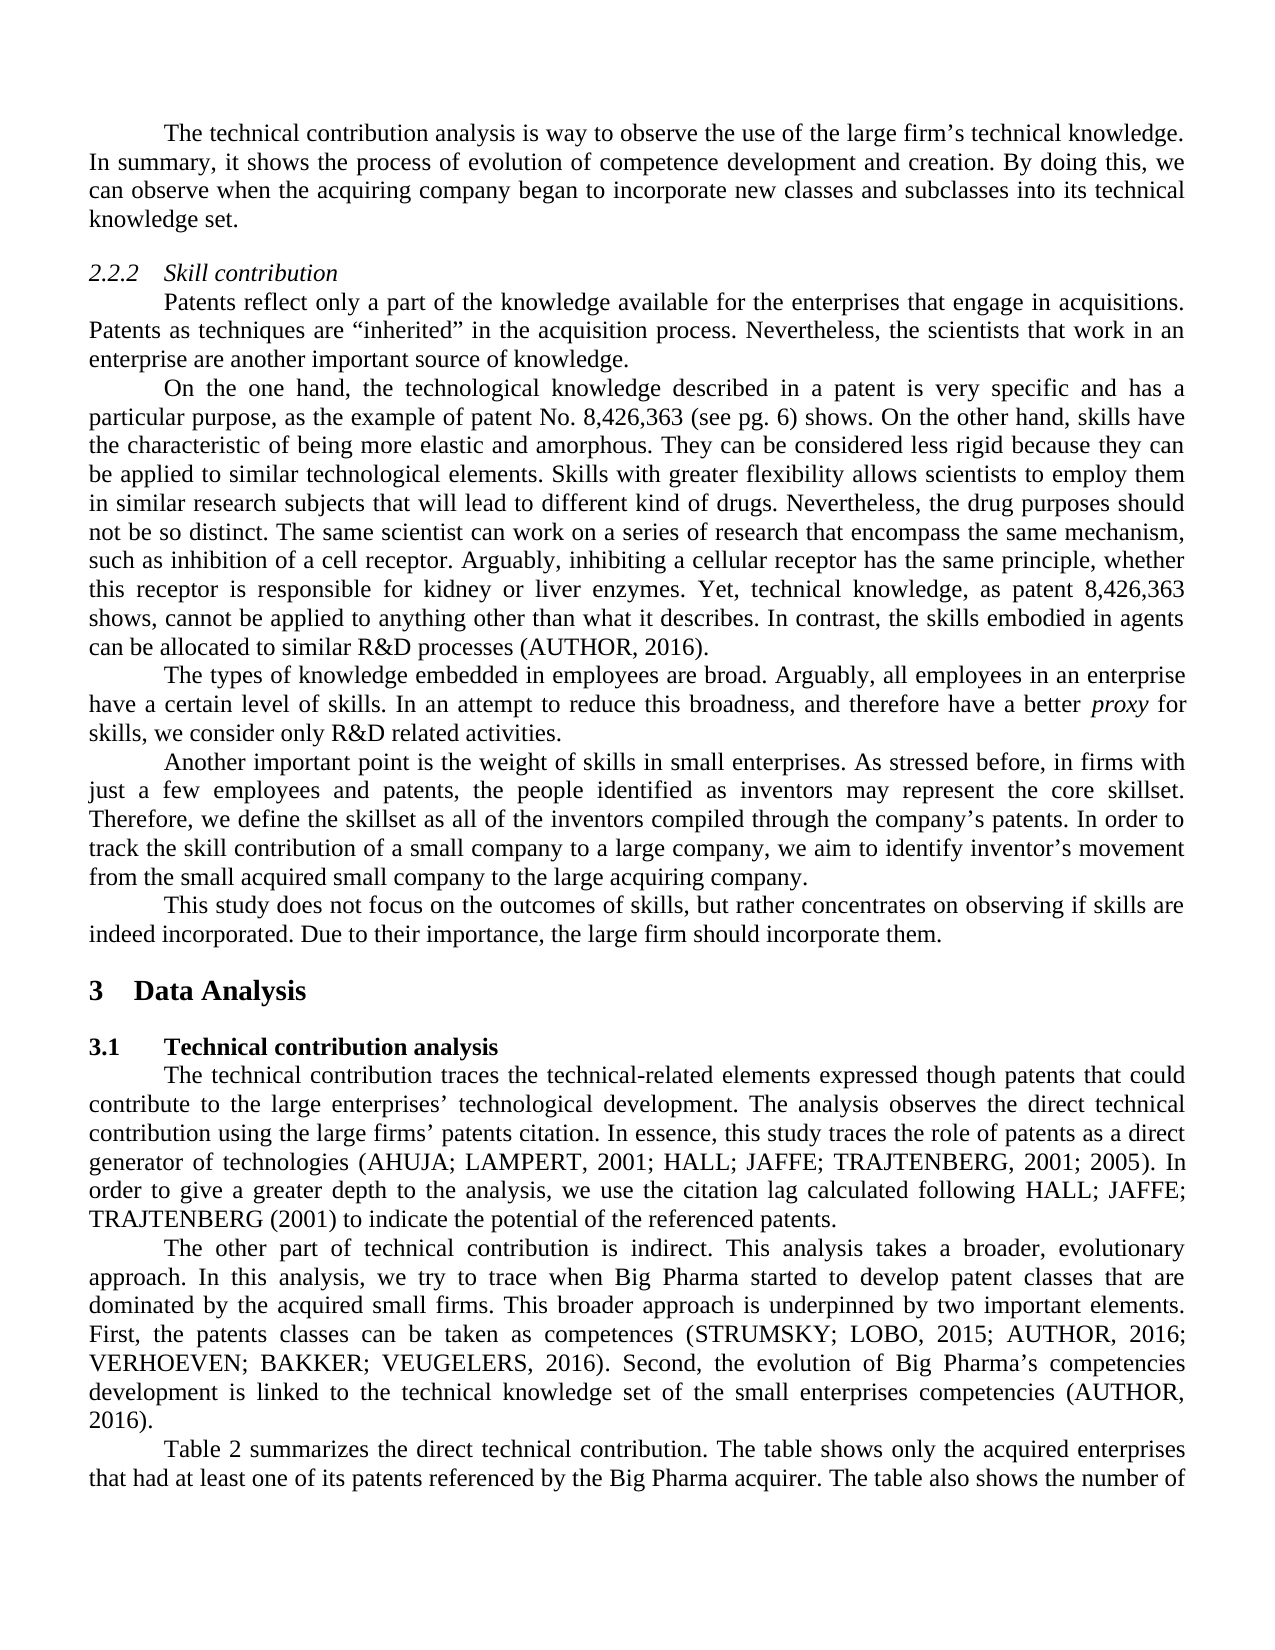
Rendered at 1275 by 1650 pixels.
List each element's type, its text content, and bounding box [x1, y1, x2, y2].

text The other part of technical contribution is indirect. This analysis takes a broader, evolutionary approach. In this analysis, we try to trace when Big Pharma started to develop patent classes that are dominated by the acquired small firms. This broader approach is underpinned by two important elements. First, the patents classes can be taken as competences (STRUMSKY; LOBO, 2015; AUTHOR, 2016; VERHOEVEN; BAKKER; VEUGELERS, 2016). Second, the evolution of Big Pharma’s competencies development is linked to the technical knowledge set of the small enterprises competencies (AUTHOR, 2016). [89, 1233, 1186, 1434]
text On the one hand, the technological knowledge described in a patent is very specific and has a particular purpose, as the example of patent No. 8,426,363 (see pg. 6) shows. On the other hand, skills have the characteristic of being more elastic and amorphous. They can be considered less rigid because they can be applied to similar technological elements. Skills with greater flexibility allows scientists to employ them in similar research subjects that will lead to different kind of drugs. Nevertheless, the drug purposes should not be so distinct. The same scientist can work on a series of research that encompass the same mechanism, such as inhibition of a cell receptor. Arguably, inhibiting a cellular receptor has the same principle, whether this receptor is responsible for kidney or liver enzymes. Yet, technical knowledge, as patent 8,426,363 shows, cannot be applied to anything other than what it describes. In contrast, the skills embodied in agents can be allocated to similar R&D processes (AUTHOR, 2016). [89, 373, 1186, 661]
text The types of knowledge embedded in employees are broad. Arguably, all employees in an enterprise have a certain level of skills. In an attempt to reduce this broadness, and therefore have a better proxy for skills, we consider only R&D related activities. [89, 661, 1186, 747]
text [89, 1434, 1186, 1492]
text This study does not focus on the outcomes of skills, but rather concentrates on observing if skills are indeed incorporated. Due to their importance, the large firm should incorporate them. [89, 891, 1186, 948]
text The technical contribution analysis is way to observe the use of the large firm’s technical knowledge. In summary, it shows the process of evolution of competence development and creation. By doing this, we can observe when the acquiring company began to incorporate new classes and subclasses into its technical knowledge set. [89, 118, 1186, 233]
subtitle 3.1 Technical contribution analysis [89, 1032, 1186, 1060]
text Patents reflect only a part of the knowledge available for the enterprises that engage in acquisitions. Patents as techniques are “inherited” in the acquisition process. Nevertheless, the scientists that work in an enterprise are another important source of knowledge. [89, 287, 1186, 373]
text The technical contribution traces the technical-related elements expressed though patents that could contribute to the large enterprises’ technological development. The analysis observes the direct technical contribution using the large firms’ patents citation. In essence, this study traces the role of patents as a direct generator of technologies (AHUJA; LAMPERT, 2001; HALL; JAFFE; TRAJTENBERG, 2001; 2005). In order to give a greater depth to the analysis, we use the citation lag calculated following HALL; JAFFE; TRAJTENBERG (2001) to indicate the potential of the referenced patents. [89, 1060, 1186, 1233]
subtitle 2.2.2 Skill contribution [89, 258, 1186, 287]
subtitle Data Analysis [89, 973, 1186, 1007]
text Another important point is the weight of skills in small enterprises. As stressed before, in firms with just a few employees and patents, the people identified as inventors may represent the core skillset. Therefore, we define the skillset as all of the inventors compiled through the company’s patents. In order to track the skill contribution of a small company to a large company, we aim to identify inventor’s movement from the small acquired small company to the large acquiring company. [89, 747, 1186, 891]
